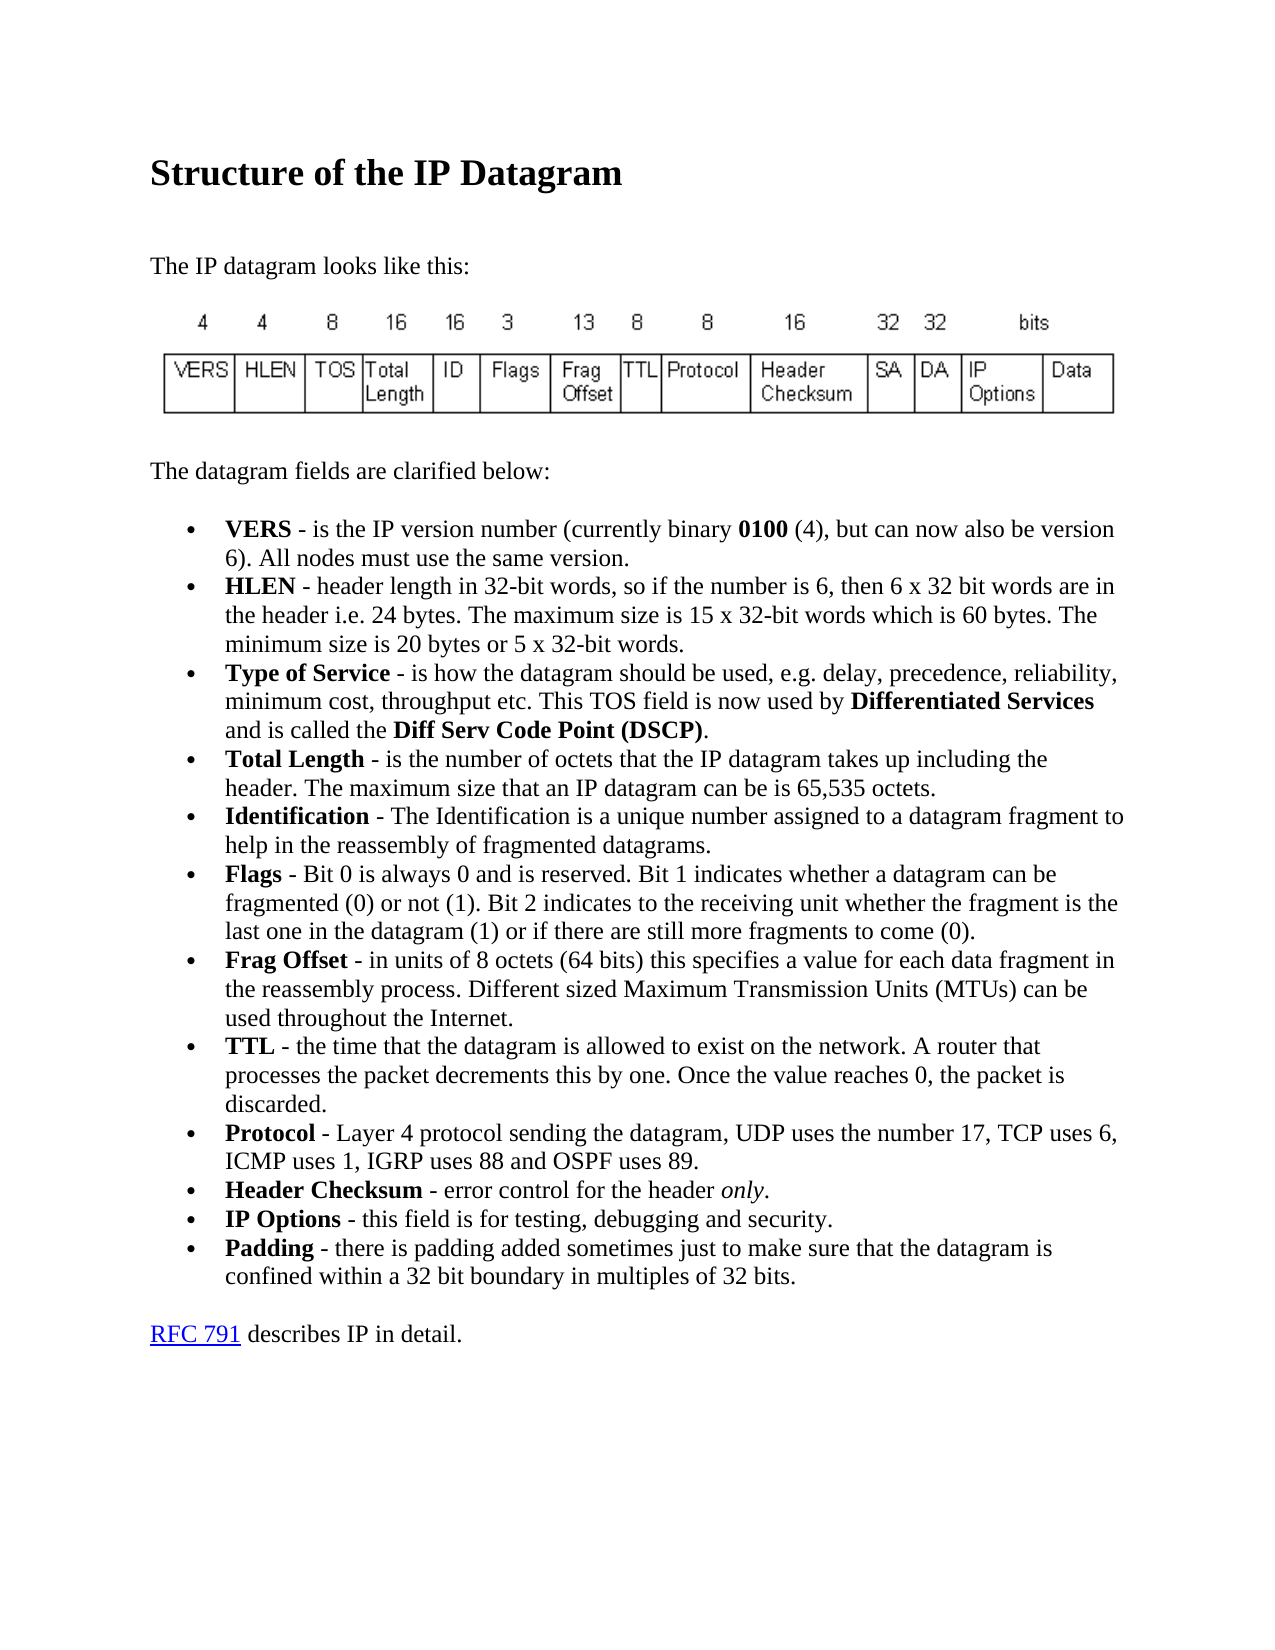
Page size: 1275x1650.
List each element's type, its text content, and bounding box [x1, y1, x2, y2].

text The IP datagram looks like this: [150, 251, 1125, 280]
text RFC 791 describes IP in detail. [150, 1319, 1125, 1348]
list TTL - the time that the datagram is allowed to exist on the network. A router that processes the packet decrements this by one. Once the value reaches 0, the packet is discarded. [187, 1031, 1125, 1118]
list Header Checksum - error control for the header only. [187, 1175, 1125, 1204]
list Protocol - Layer 4 protocol sending the datagram, UDP uses the number 17, TCP uses 6, ICMP uses 1, IGRP uses 88 and OSPF uses 89. [187, 1118, 1125, 1175]
list Total Length - is the number of octets that the IP datagram takes up including the header. The maximum size that an IP datagram can be is 65,535 octets. [187, 744, 1125, 801]
text Structure of the IP Datagram [150, 150, 1125, 193]
list Identification - The Identification is a unique number assigned to a datagram fragment to help in the reassembly of fragmented datagrams. [187, 801, 1125, 859]
list Flags - Bit 0 is always 0 and is reserved. Bit 1 indicates whether a datagram can be fragmented (0) or not (1). Bit 2 indicates to the receiving unit whether the fragment is the last one in the datagram (1) or if there are still more fragments to come (0). [187, 859, 1125, 945]
list Padding - there is padding added sometimes just to make sure that the datagram is confined within a 32 bit boundary in multiples of 32 bits. [187, 1233, 1125, 1290]
list IP Options - this field is for testing, debugging and security. [187, 1204, 1125, 1233]
picture [156, 308, 1119, 428]
list HLEN - header length in 32-bit words, so if the number is 6, then 6 x 32 bit words are in the header i.e. 24 bytes. The maximum size is 15 x 32-bit words which is 60 bytes. The minimum size is 20 bytes or 5 x 32-bit words. [187, 571, 1125, 658]
list Type of Service - is how the datagram should be used, e.g. delay, precedence, reliability, minimum cost, throughput etc. This TOS field is now used by Differentiated Services and is called the Diff Serv Code Point (DSCP). [187, 658, 1125, 744]
list Frag Offset - in units of 8 octets (64 bits) this specifies a value for each data fragment in the reassembly process. Different sized Maximum Transmission Units (MTUs) can be used throughout the Internet. [187, 945, 1125, 1031]
list VERS - is the IP version number (currently binary 0100 (4), but can now also be version 6). All nodes must use the same version. [187, 514, 1125, 571]
text The datagram fields are clarified below: [150, 456, 1125, 485]
